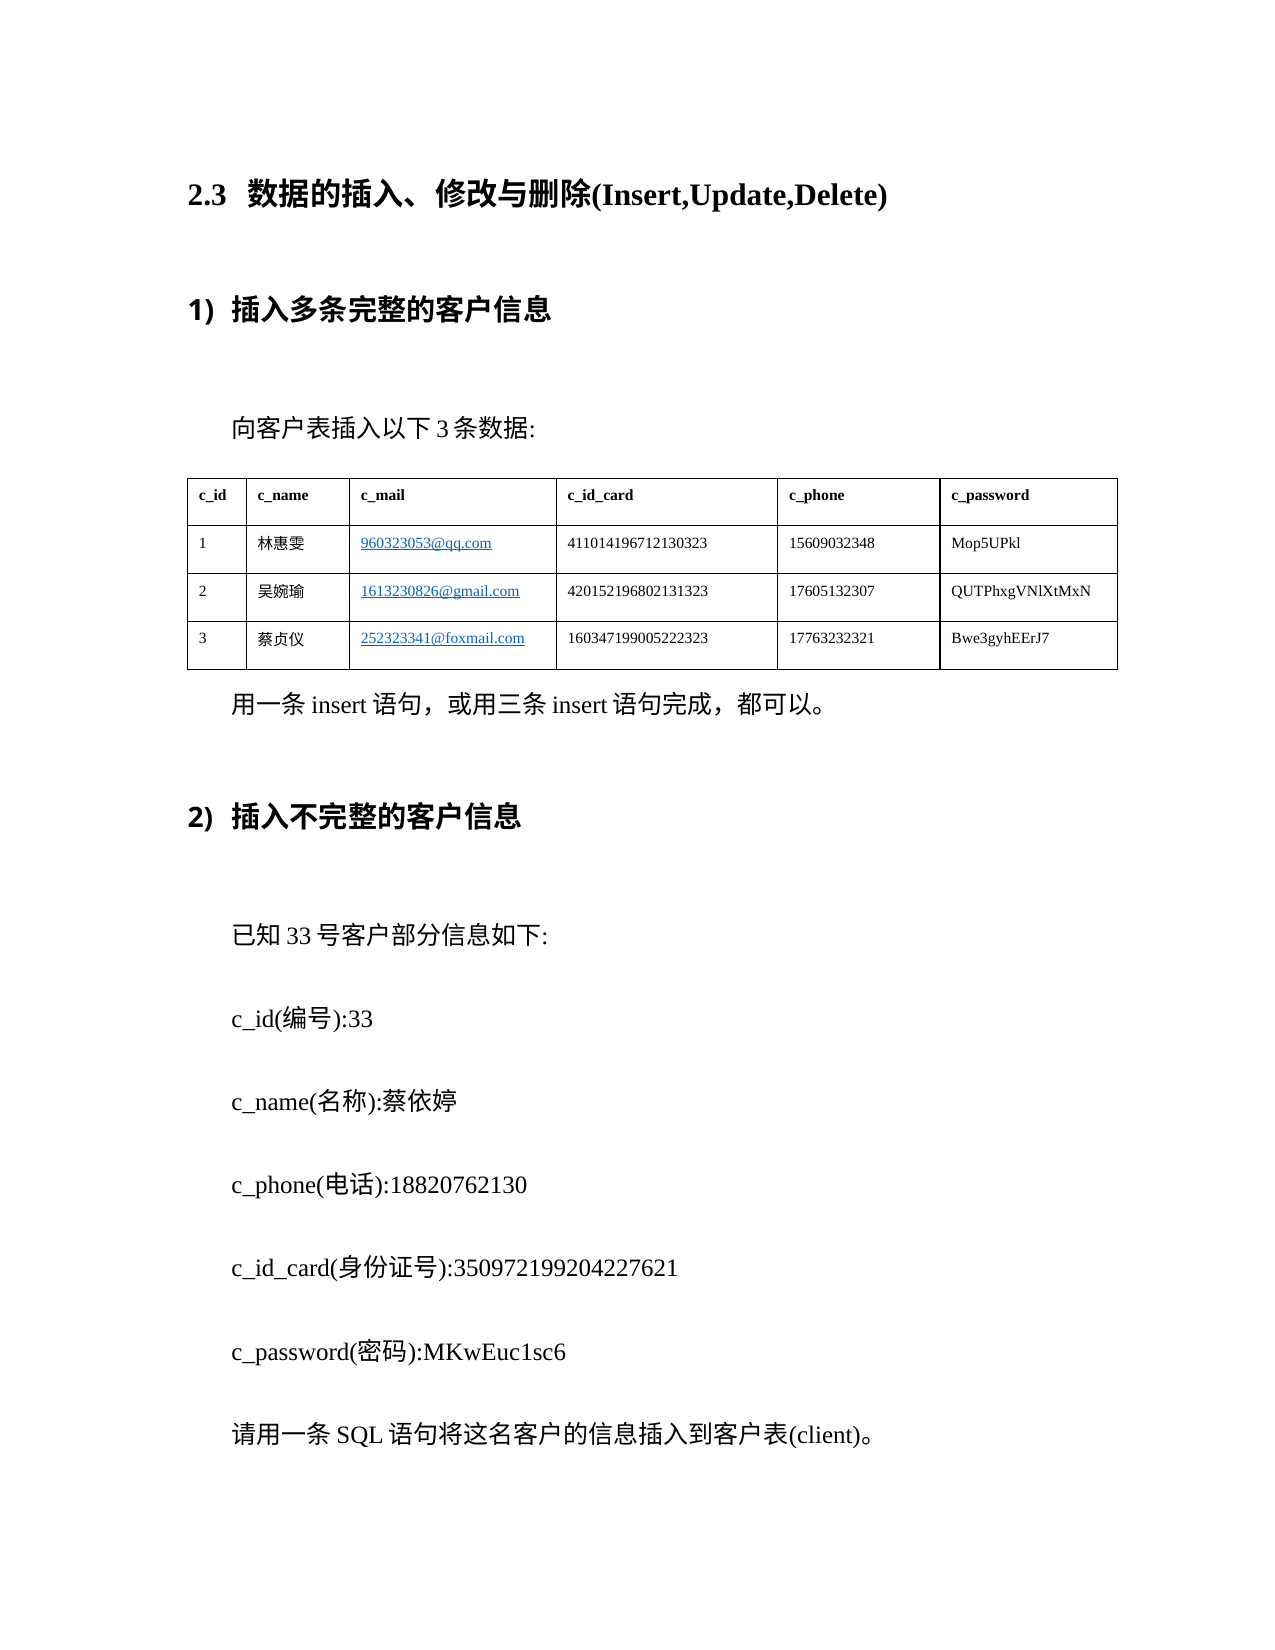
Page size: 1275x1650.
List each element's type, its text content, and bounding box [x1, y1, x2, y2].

table_header c_mail [350, 479, 556, 525]
table_header c_name [247, 479, 349, 525]
text c_id_card(身份证号):350972199204227621 [187, 1233, 1087, 1298]
table_cell 蔡贞仪 [247, 622, 349, 669]
text c_id(编号):33 [187, 984, 1087, 1049]
text 用一条insert语句，或用三条insert语句完成，都可以。 [187, 670, 1087, 735]
table_cell 252323341@foxmail.com [350, 622, 556, 669]
table_cell 1 [188, 526, 246, 573]
table_cell QUTPhxgVNlXtMxN [941, 574, 1117, 621]
table_cell 160347199005222323 [557, 622, 777, 669]
table_cell 2 [188, 574, 246, 621]
table_cell Mop5UPkl [941, 526, 1117, 573]
table_header c_id [188, 479, 246, 525]
table_cell 17763232321 [778, 622, 939, 669]
table_header c_phone [778, 479, 939, 525]
table_cell 林惠雯 [247, 526, 349, 573]
subtitle 数据的插入、修改与删除(Insert,Update,Delete) [187, 159, 1087, 224]
table_header c_id_card [557, 479, 777, 525]
table_cell 17605132307 [778, 574, 939, 621]
table_cell 420152196802131323 [557, 574, 777, 621]
table_cell 411014196712130323 [557, 526, 777, 573]
text 已知33号客户部分信息如下: [187, 901, 1087, 966]
text 向客户表插入以下3条数据: [187, 394, 1087, 459]
text c_password(密码):MKwEuc1sc6 [187, 1317, 1087, 1382]
table_cell 吴婉瑜 [247, 574, 349, 621]
table_cell 960323053@qq.com [350, 526, 556, 573]
table_cell 3 [188, 622, 246, 669]
table_cell 1613230826@gmail.com [350, 574, 556, 621]
table_cell 15609032348 [778, 526, 939, 573]
subtitle 插入不完整的客户信息 [187, 782, 1087, 847]
subtitle 插入多条完整的客户信息 [187, 276, 1087, 341]
text c_phone(电话):18820762130 [187, 1150, 1087, 1215]
text 请用一条SQL语句将这名客户的信息插入到客户表(client)。 [187, 1400, 1087, 1465]
table_header c_password [941, 479, 1117, 525]
table_cell Bwe3gyhEErJ7 [941, 622, 1117, 669]
text c_name(名称):蔡依婷 [187, 1067, 1087, 1132]
